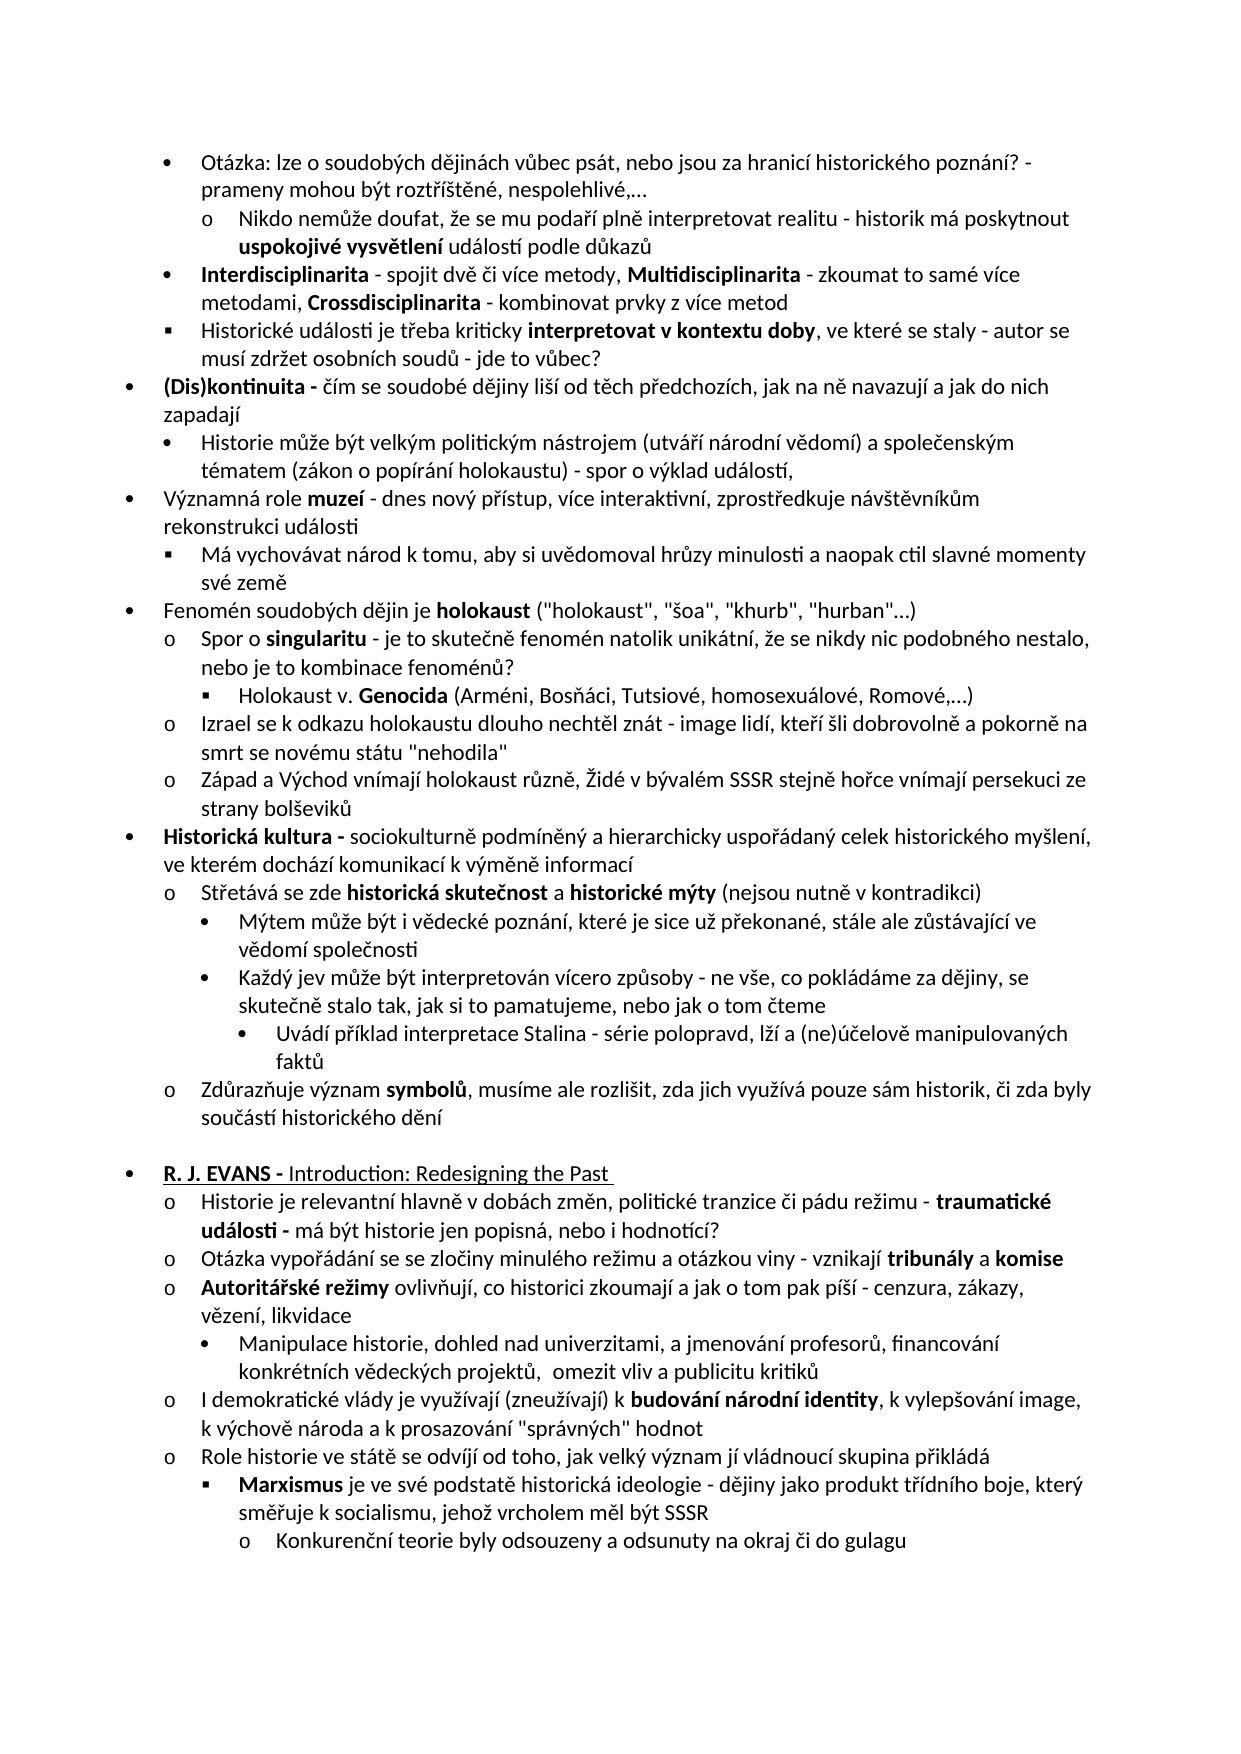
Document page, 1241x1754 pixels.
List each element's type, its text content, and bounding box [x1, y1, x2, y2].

list Manipulace historie, dohled nad univerzitami, a jmenování profesorů, financování konkrétních vědeckých projektů, omezit vliv a publicitu kritiků [201, 1329, 1093, 1385]
list Otázka: lze o soudobých dějinách vůbec psát, nebo jsou za hranicí historického poznání? - prameny mohou být roztříštěné, nespolehlivé,… [163, 148, 1093, 204]
list Významná role muzeí - dnes nový přístup, více interaktivní, zprostředkuje návštěvníkům rekonstrukci události [126, 484, 1093, 540]
list Autoritářské režimy ovlivňují, co historici zkoumají a jak o tom pak píší - cenzura, zákazy, vězení, likvidace [163, 1273, 1093, 1329]
list Historické události je třeba kriticky interpretovat v kontextu doby, ve které se staly - autor se musí zdržet osobních soudů - jde to vůbec? [163, 316, 1093, 372]
list Každý jev může být interpretován vícero způsoby - ne vše, co pokládáme za dějiny, se skutečně stalo tak, jak si to pamatujeme, nebo jak o tom čteme [201, 963, 1093, 1019]
list R. J. EVANS - Introduction: Redesigning the Past [126, 1159, 1093, 1187]
list Má vychovávat národ k tomu, aby si uvědomoval hrůzy minulosti a naopak ctil slavné momenty své země [163, 540, 1093, 596]
list Historie může být velkým politickým nástrojem (utváří národní vědomí) a společenským tématem (zákon o popírání holokaustu) - spor o výklad událostí, [163, 428, 1093, 484]
list Holokaust v. Genocida (Arméni, Bosňáci, Tutsiové, homosexuálové, Romové,…) [201, 681, 1093, 709]
list Historická kultura - sociokulturně podmíněný a hierarchicky uspořádaný celek historického myšlení, ve kterém dochází komunikací k výměně informací [126, 822, 1093, 878]
list Zdůrazňuje význam symbolů, musíme ale rozlišit, zda jich využívá pouze sám historik, či zda byly součástí historického dění [163, 1075, 1093, 1131]
list I demokratické vlády je využívají (zneužívají) k budování národní identity, k vylepšování image, k výchově národa a k prosazování "správných" hodnot [163, 1385, 1093, 1442]
list Historie je relevantní hlavně v dobách změn, politické tranzice či pádu režimu - traumatické události - má být historie jen popisná, nebo i hodnotící? [163, 1187, 1093, 1244]
list Otázka vypořádání se se zločiny minulého režimu a otázkou viny - vznikají tribunály a komise [163, 1244, 1093, 1273]
list Spor o singularitu - je to skutečně fenomén natolik unikátní, že se nikdy nic podobného nestalo, nebo je to kombinace fenoménů? [163, 624, 1093, 681]
list Západ a Východ vnímají holokaust různě, Židé v bývalém SSSR stejně hořce vnímají persekuci ze strany bolševiků [163, 766, 1093, 822]
list Izrael se k odkazu holokaustu dlouho nechtěl znát - image lidí, kteří šli dobrovolně a pokorně na smrt se novému státu "nehodila" [163, 709, 1093, 766]
list Konkurenční teorie byly odsouzeny a odsunuty na okraj či do gulagu [238, 1526, 1093, 1555]
list Marxismus je ve své podstatě historická ideologie - dějiny jako produkt třídního boje, který směřuje k socialismu, jehož vrcholem měl být SSSR [201, 1470, 1093, 1526]
list (Dis)kontinuita - čím se soudobé dějiny liší od těch předchozích, jak na ně navazují a jak do nich zapadají [126, 372, 1093, 428]
list Interdisciplinarita - spojit dvě či více metody, Multidisciplinarita - zkoumat to samé více metodami, Crossdisciplinarita - kombinovat prvky z více metod [163, 260, 1093, 316]
list Mýtem může být i vědecké poznání, které je sice už překonané, stále ale zůstávající ve vědomí společnosti [201, 907, 1093, 963]
list Uvádí příklad interpretace Stalina - série polopravd, lží a (ne)účelově manipulovaných faktů [238, 1019, 1093, 1075]
list Nikdo nemůže doufat, že se mu podaří plně interpretovat realitu - historik má poskytnout uspokojivé vysvětlení událostí podle důkazů [201, 204, 1093, 260]
list Fenomén soudobých dějin je holokaust ("holokaust", "šoa", "khurb", "hurban"…) [126, 596, 1093, 624]
list Střetává se zde historická skutečnost a historické mýty (nejsou nutně v kontradikci) [163, 878, 1093, 907]
list Role historie ve státě se odvíjí od toho, jak velký význam jí vládnoucí skupina přikládá [163, 1442, 1093, 1470]
